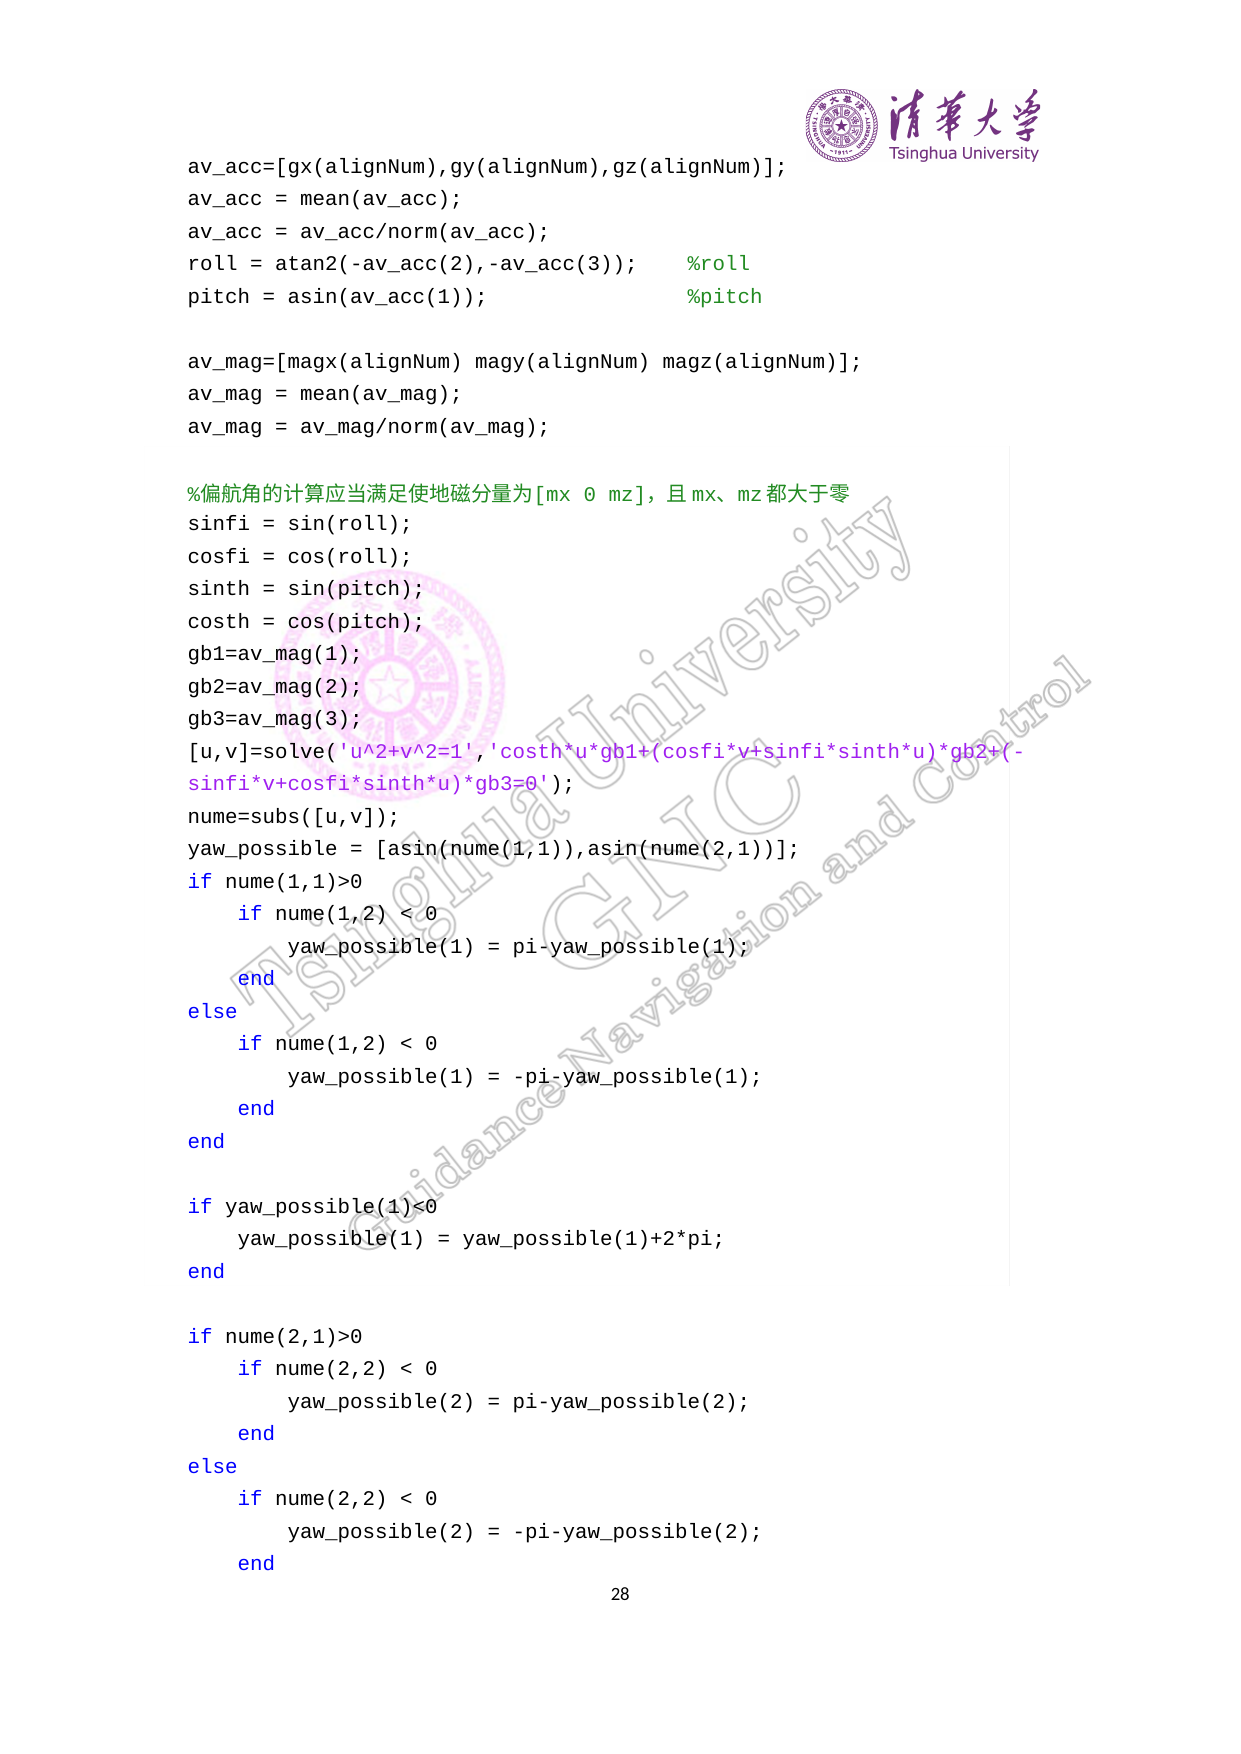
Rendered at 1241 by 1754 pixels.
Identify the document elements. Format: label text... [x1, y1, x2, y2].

text end [187, 1419, 1053, 1451]
text yaw_possible(1) = -pi-yaw_possible(1); [187, 1061, 1053, 1094]
text if nume(1,2) < 0 [187, 1029, 1053, 1061]
text end [187, 1256, 1053, 1289]
text av_acc = av_acc/norm(av_acc); [187, 216, 1053, 249]
text if nume(1,1)>0 [187, 866, 1053, 899]
text cosfi = cos(roll); [187, 541, 1053, 574]
text end [187, 1126, 1053, 1159]
text else [187, 1451, 1053, 1484]
text costh = cos(pitch); [187, 606, 1053, 639]
text av_acc=[gx(alignNum),gy(alignNum),gz(alignNum)]; [187, 151, 1053, 184]
text yaw_possible(1) = yaw_possible(1)+2*pi; [187, 1224, 1053, 1256]
text end [187, 1094, 1053, 1126]
text end [187, 964, 1053, 996]
text if yaw_possible(1)<0 [187, 1191, 1053, 1224]
text if nume(2,1)>0 [187, 1321, 1053, 1354]
text yaw_possible(2) = -pi-yaw_possible(2); [187, 1516, 1053, 1549]
picture [143, 445, 1098, 1287]
text nume=subs([u,v]); [187, 801, 1053, 834]
text else [187, 996, 1053, 1029]
text sinth = sin(pitch); [187, 574, 1053, 606]
text av_acc = mean(av_acc); [187, 184, 1053, 216]
text roll = atan2(-av_acc(2),-av_acc(3)); %roll [187, 249, 1053, 281]
text gb1=av_mag(1); [187, 639, 1053, 671]
text yaw_possible(1) = pi-yaw_possible(1); [187, 931, 1053, 964]
text if nume(1,2) < 0 [187, 899, 1053, 931]
picture [805, 89, 1041, 151]
text if nume(2,2) < 0 [187, 1354, 1053, 1386]
text av_mag=[magx(alignNum) magy(alignNum) magz(alignNum)]; [187, 346, 1053, 379]
text [u,v]=solve('u^2+v^2=1','costh*u*gb1+(cosfi*v+sinfi*sinth*u)*gb2+(-sinfi*v+cosfi*sinth*u)*gb3=0'); [187, 736, 1053, 801]
text %偏航角的计算应当满足使地磁分量为[mx 0 mz]，且mx、mz都大于零 [187, 476, 1053, 509]
text sinfi = sin(roll); [187, 509, 1053, 541]
text av_mag = mean(av_mag); [187, 379, 1053, 411]
text yaw_possible = [asin(nume(1,1)),asin(nume(2,1))]; [187, 834, 1053, 866]
text av_mag = av_mag/norm(av_mag); [187, 411, 1053, 444]
text gb2=av_mag(2); [187, 671, 1053, 704]
text end [187, 1549, 1053, 1581]
text yaw_possible(2) = pi-yaw_possible(2); [187, 1386, 1053, 1419]
text pitch = asin(av_acc(1)); %pitch [187, 281, 1053, 314]
text gb3=av_mag(3); [187, 704, 1053, 736]
text if nume(2,2) < 0 [187, 1484, 1053, 1516]
